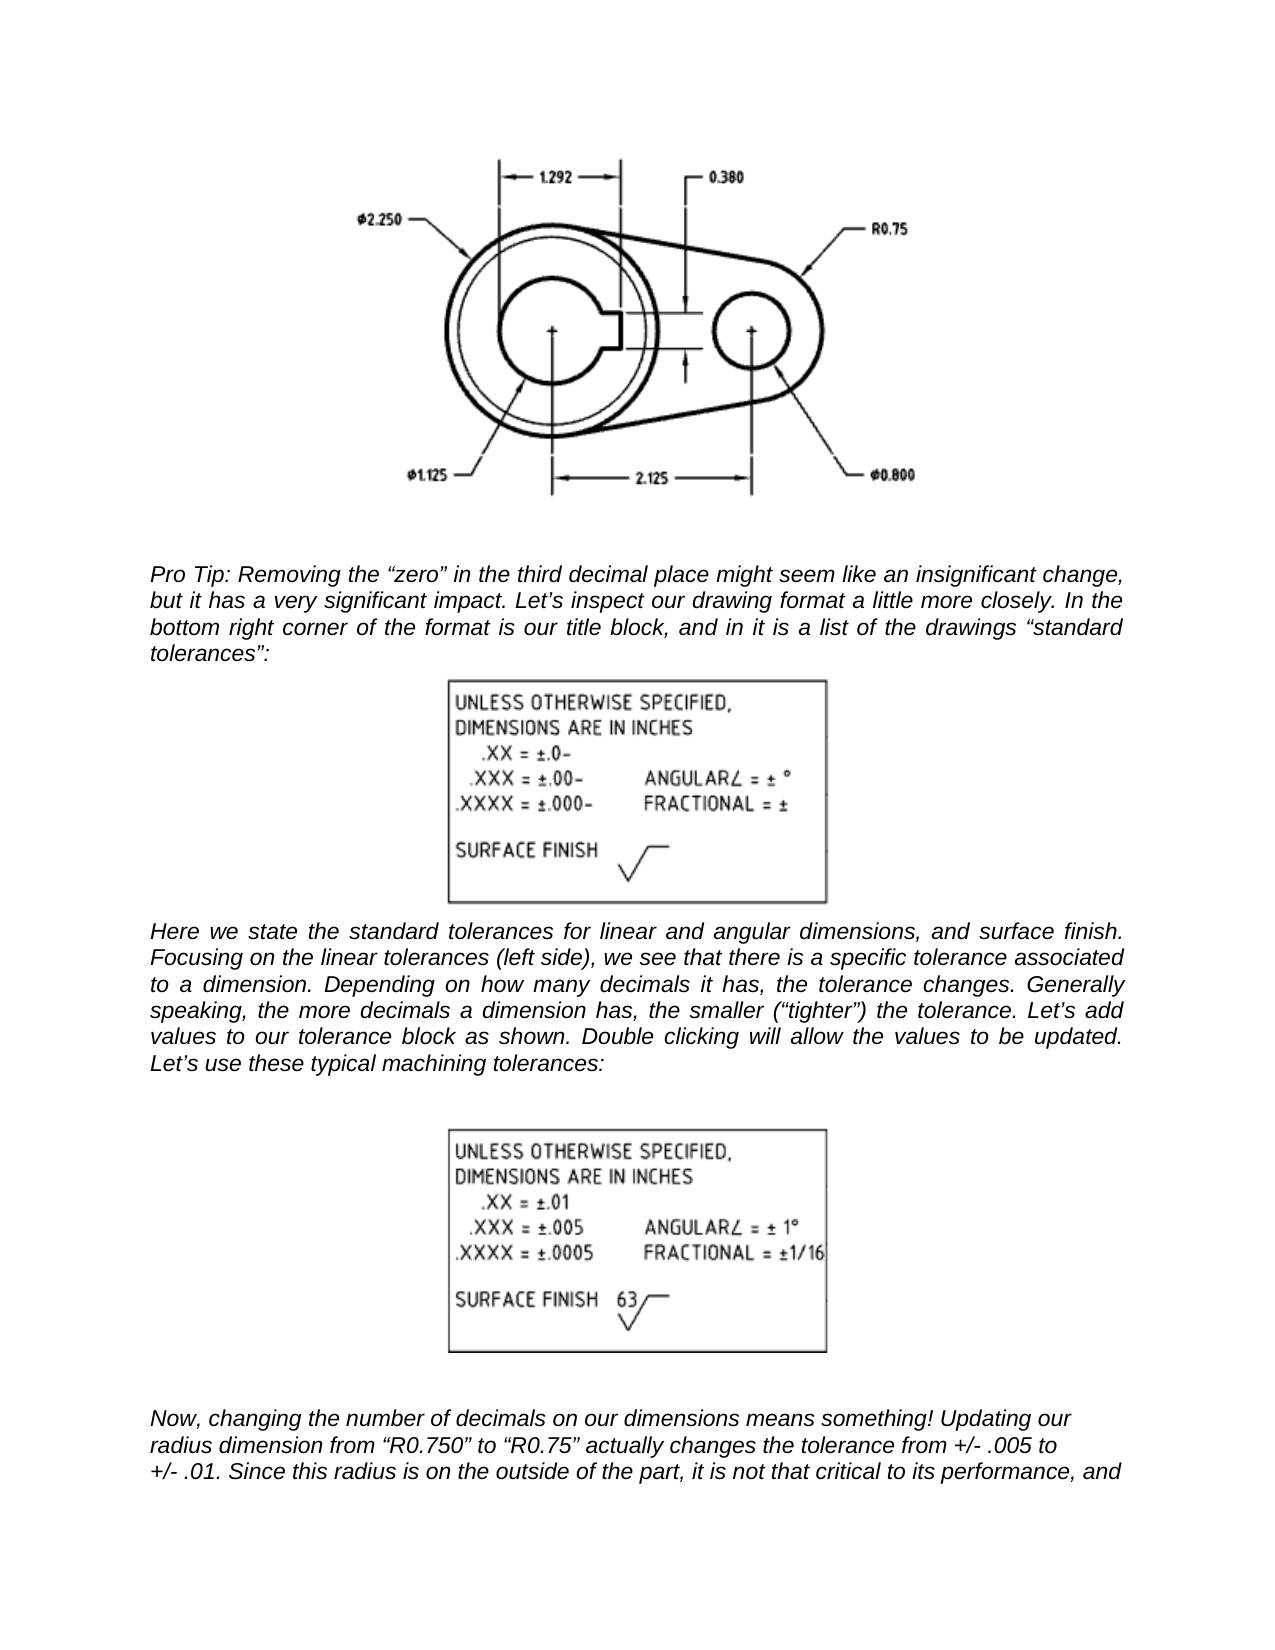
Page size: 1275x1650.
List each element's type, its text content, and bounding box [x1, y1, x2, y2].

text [150, 1405, 1125, 1484]
picture [447, 1128, 828, 1353]
text Here we state the standard tolerances for linear and angular dimensions, and surface finish. Focusing on the linear tolerances (left side), we see that there is a specific tolerance associated to a dimension. Depending on how many decimals it has, the tolerance changes. Generally speaking, the more decimals a dimension has, the smaller (“tighter”) the tolerance. Let’s add values to our tolerance block as shown. Double clicking will allow the values to be updated. Let’s use these typical machining tolerances: [150, 918, 1125, 1076]
text Pro Tip: Removing the “zero” in the third decimal place might seem like an insignificant change, but it has a very significant impact. Let’s inspect our drawing format a little more closely. In the bottom right corner of the format is our title block, and in it is a list of the drawings “standard tolerances”: [150, 561, 1125, 666]
picture [445, 678, 830, 906]
picture [346, 150, 929, 508]
